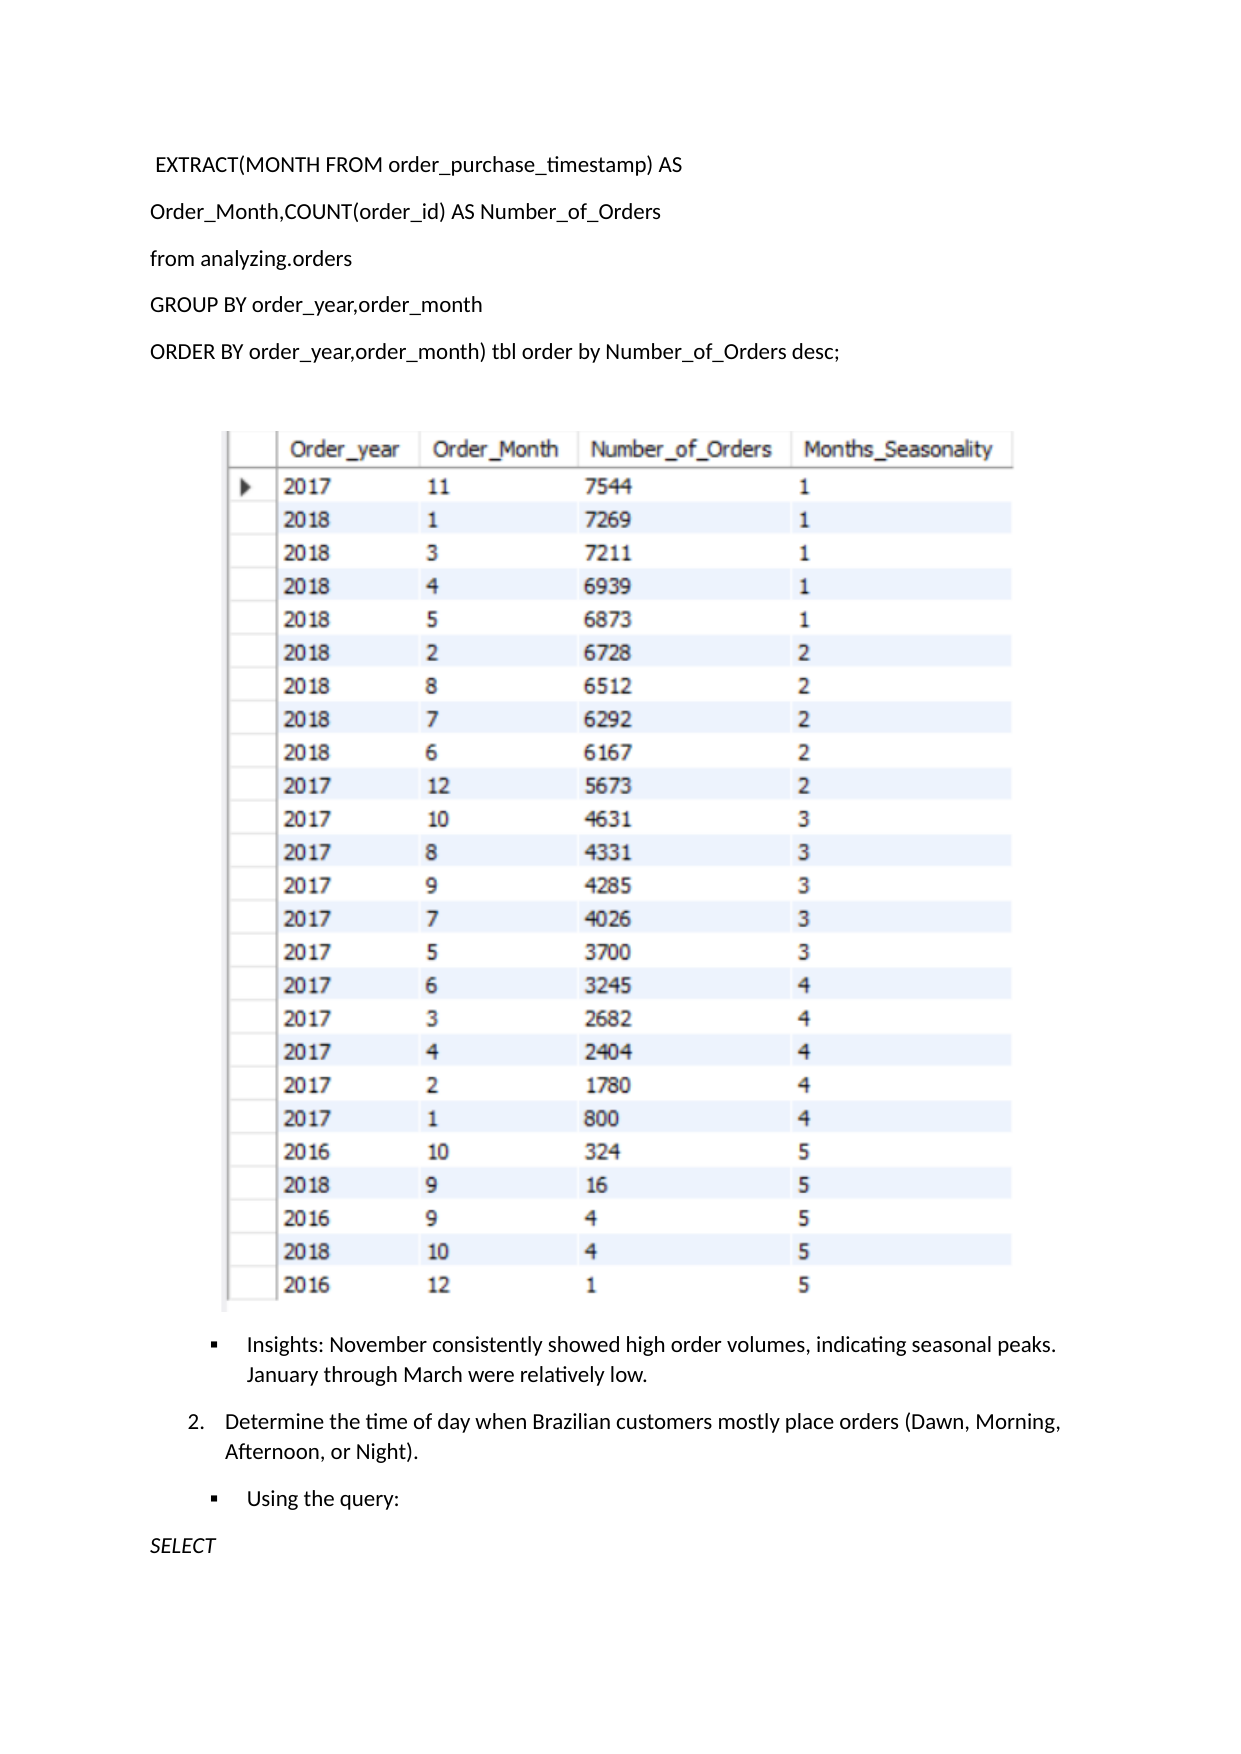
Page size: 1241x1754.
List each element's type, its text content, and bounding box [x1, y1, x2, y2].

text from analyzing.orders [150, 244, 1090, 272]
text EXTRACT(MONTH FROM order_purchase_timestamp) AS [150, 150, 1090, 178]
picture [221, 431, 1019, 1312]
list Determine the time of day when Brazilian customers mostly place orders (Dawn, Morning, Afternoon, or Night). [187, 1407, 1090, 1465]
text Order_Month,COUNT(order_id) AS Number_of_Orders [150, 197, 1090, 225]
text SELECT [150, 1531, 1090, 1559]
text GROUP BY order_year,order_month [150, 291, 1090, 319]
list Insights: November consistently showed high order volumes, indicating seasonal peaks. January through March were relatively low. [209, 1330, 1090, 1388]
list Using the query: [209, 1484, 1090, 1512]
text ORDER BY order_year,order_month) tbl order by Number_of_Orders desc; [150, 337, 1090, 366]
